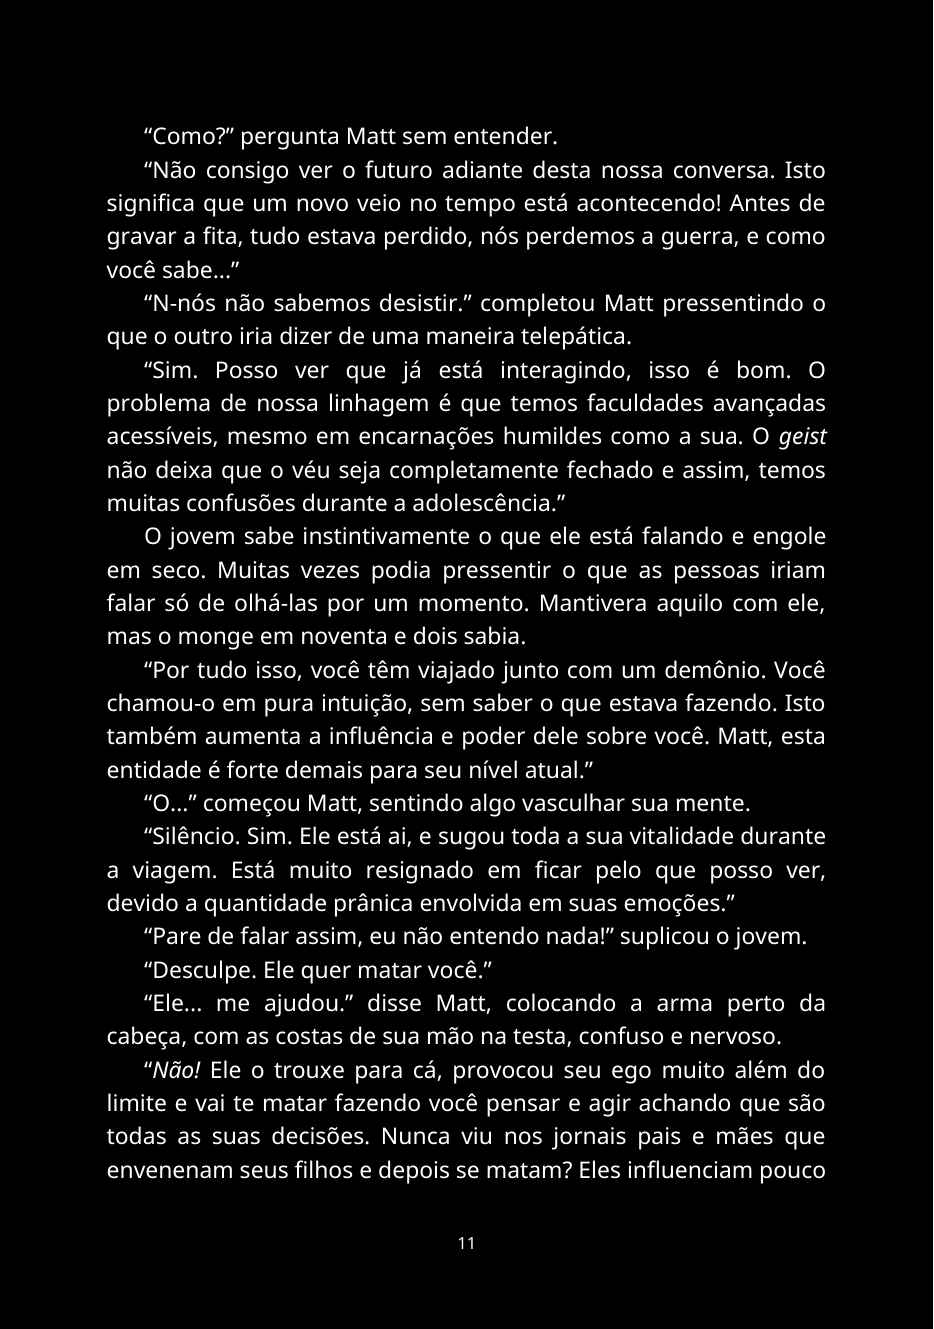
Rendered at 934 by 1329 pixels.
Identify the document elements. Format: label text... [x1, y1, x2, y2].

text O jovem sabe instintivamente o que ele está falando e engole em seco. Muitas vezes podia pressentir o que as pessoas iriam falar só de olhá-las por um momento. Mantivera aquilo com ele, mas o monge em noventa e dois sabia. [106, 518, 827, 651]
text “Silêncio. Sim. Ele está ai, e sugou toda a sua vitalidade durante a viagem. Está muito resignado em ficar pelo que posso ver, devido a quantidade prânica envolvida em suas emoções.” [106, 818, 827, 918]
text “Ele... me ajudou.” disse Matt, colocando a arma perto da cabeça, com as costas de sua mão na testa, confuso e nervoso. [106, 985, 827, 1051]
text “Sim. Posso ver que já está interagindo, isso é bom. O problema de nossa linhagem é que temos faculdades avançadas acessíveis, mesmo em encarnações humildes como a sua. O geist não deixa que o véu seja completamente fechado e assim, temos muitas confusões durante a adolescência.” [106, 351, 827, 518]
text “Por tudo isso, você têm viajado junto com um demônio. Você chamou-o em pura intuição, sem saber o que estava fazendo. Isto também aumenta a influência e poder dele sobre você. Matt, esta entidade é forte demais para seu nível atual.” [106, 651, 827, 785]
text “O...” começou Matt, sentindo algo vasculhar sua mente. [106, 785, 827, 818]
text “N-nós não sabemos desistir.” completou Matt pressentindo o que o outro iria dizer de uma maneira telepática. [106, 285, 827, 351]
text “Como?” pergunta Matt sem entender. [106, 118, 827, 151]
text “Pare de falar assim, eu não entendo nada!” suplicou o jovem. [106, 918, 827, 951]
text “Não consigo ver o futuro adiante desta nossa conversa. Isto significa que um novo veio no tempo está acontecendo! Antes de gravar a fita, tudo estava perdido, nós perdemos a guerra, e como você sabe...” [106, 151, 827, 285]
text “Desculpe. Ele quer matar você.” [106, 951, 827, 985]
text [106, 1051, 827, 1185]
